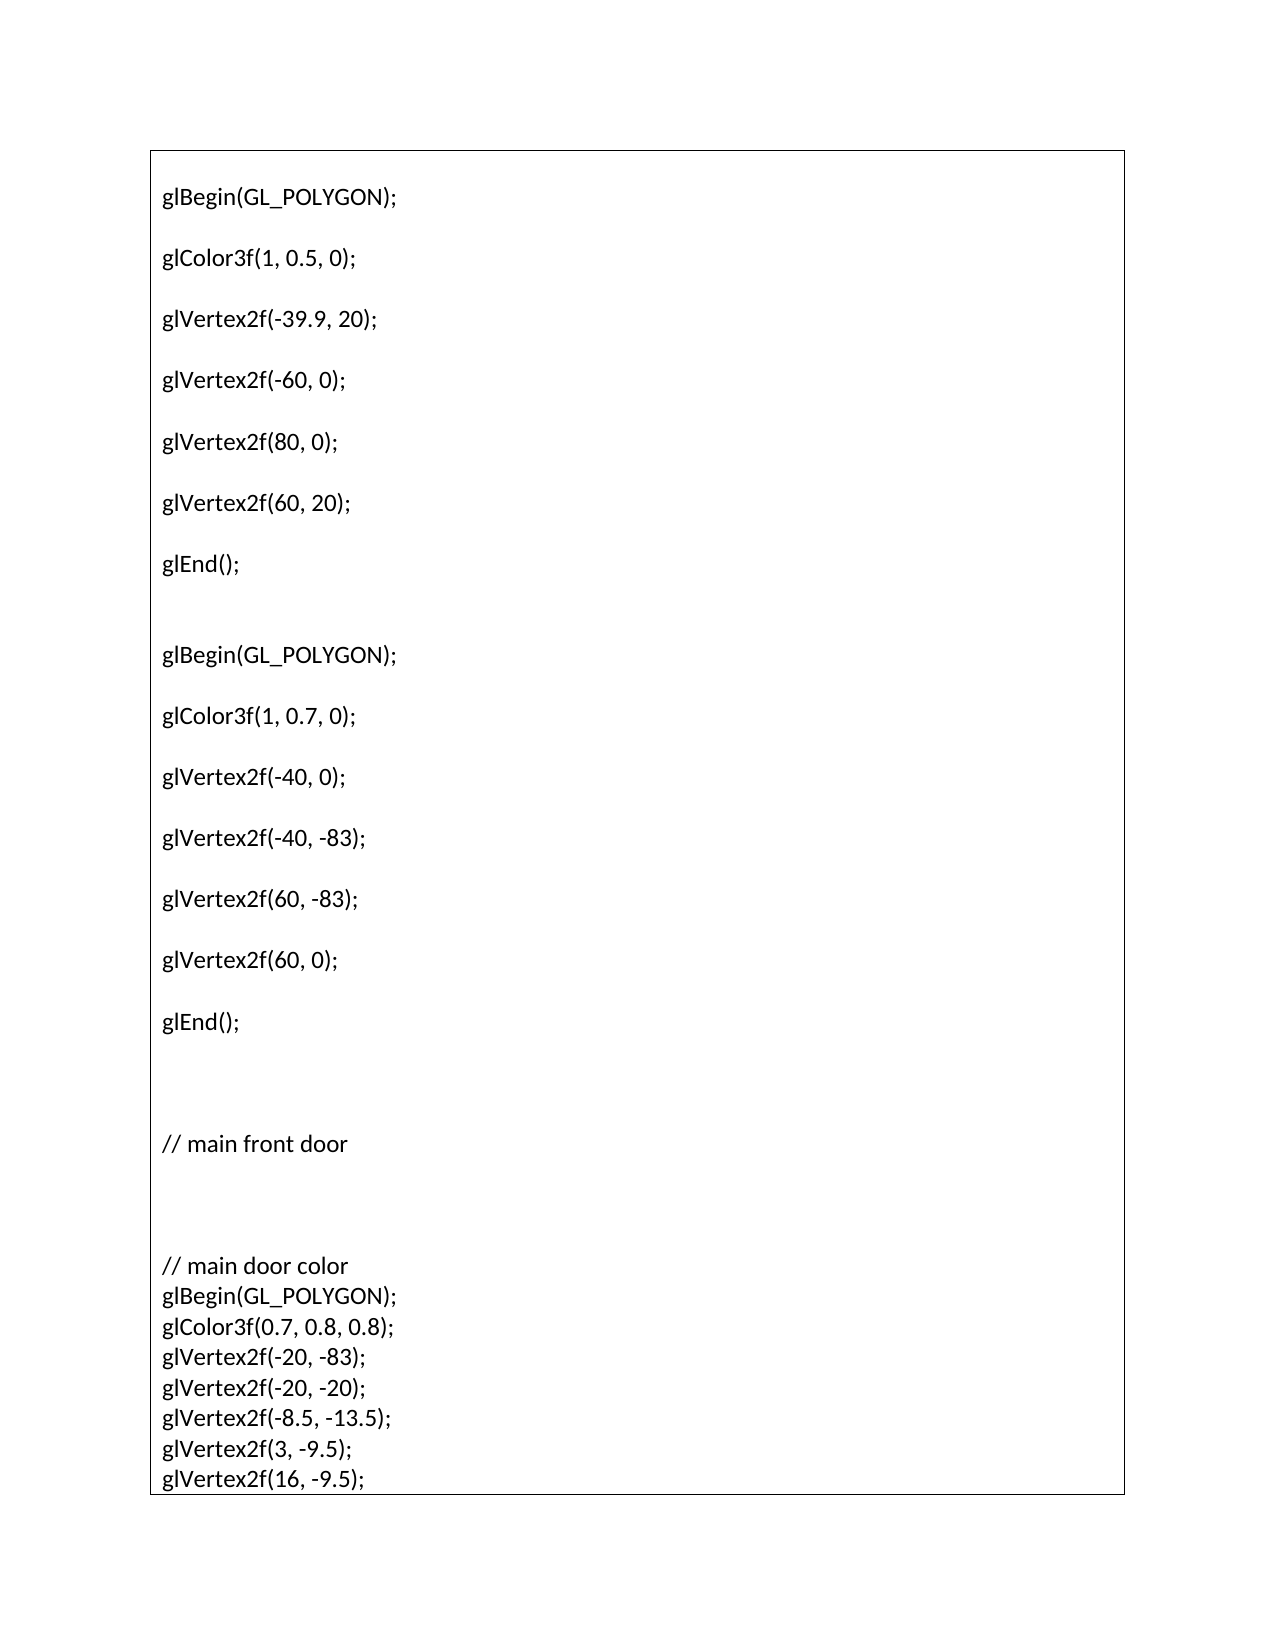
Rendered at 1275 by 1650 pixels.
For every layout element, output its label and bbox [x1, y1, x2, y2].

table_cell [151, 151, 1124, 1494]
